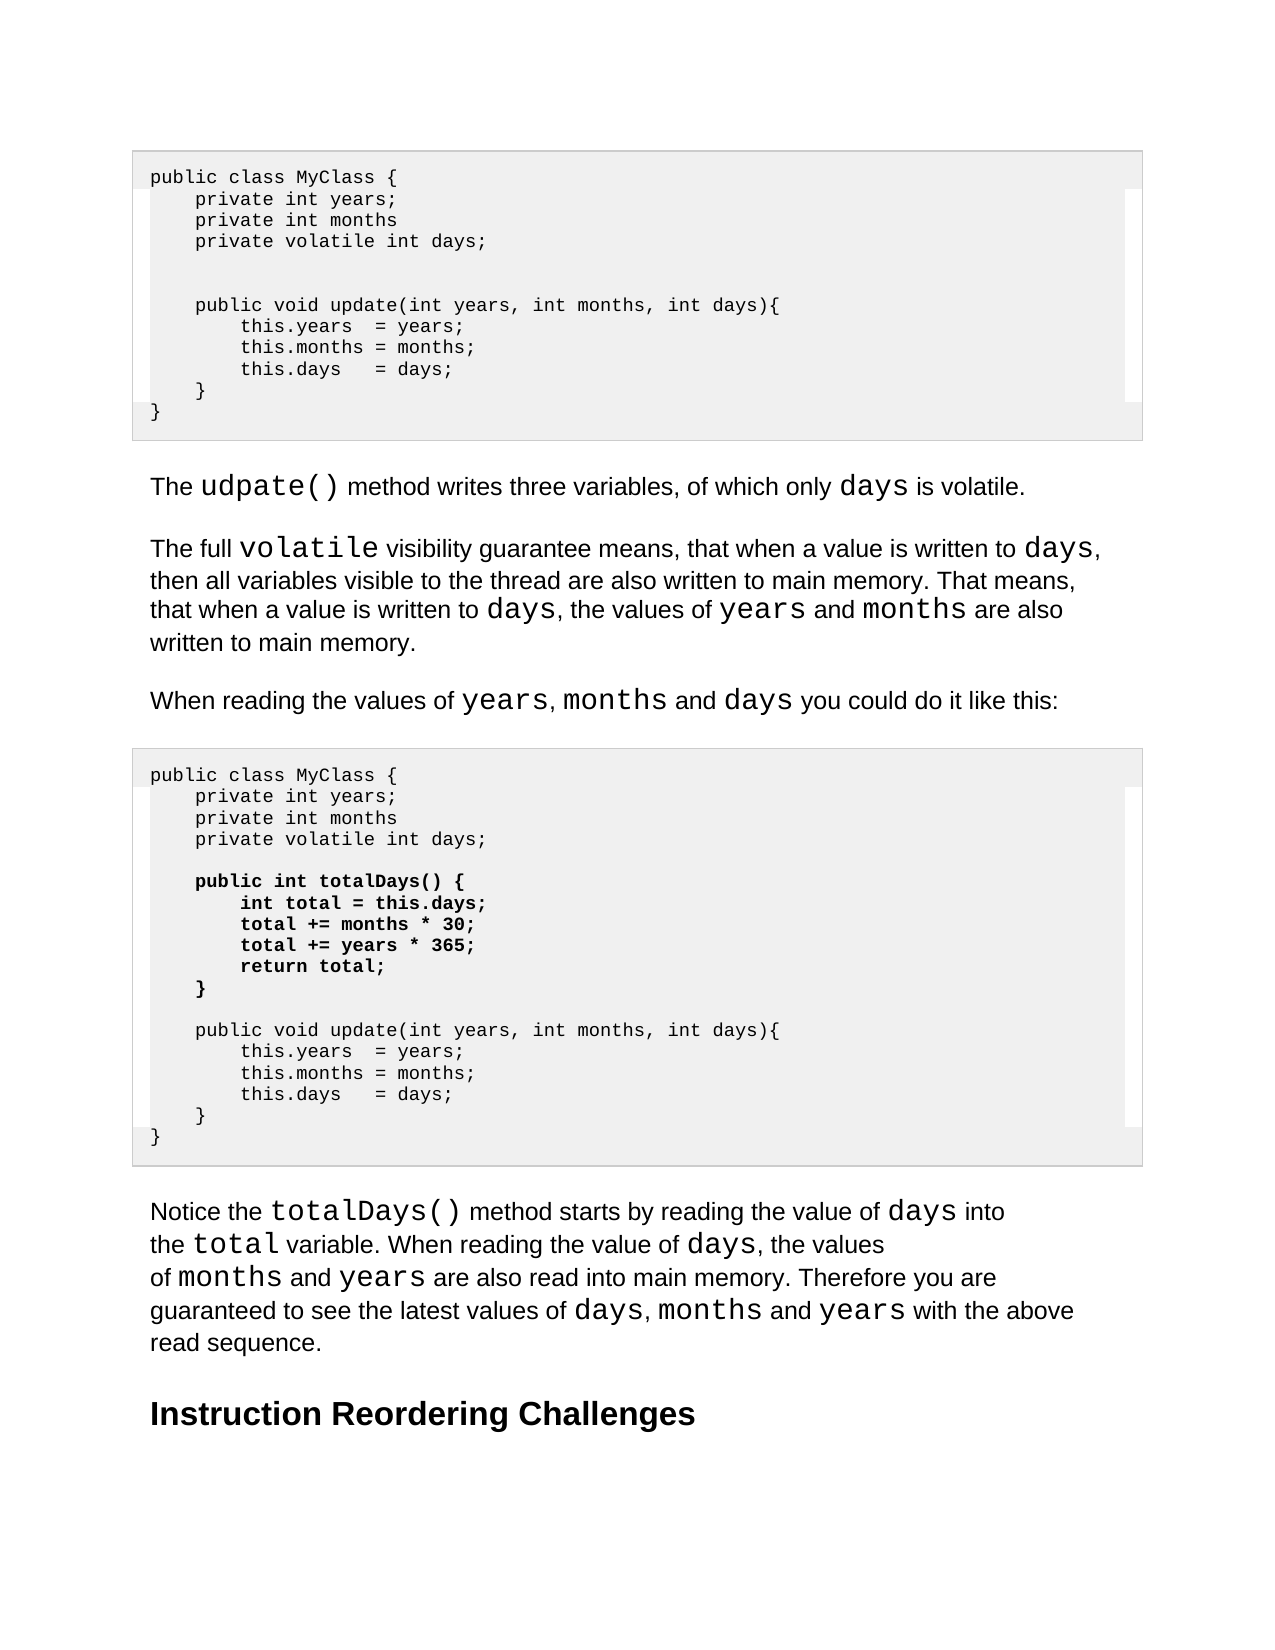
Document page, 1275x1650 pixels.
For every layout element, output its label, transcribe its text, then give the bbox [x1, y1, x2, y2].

text public class MyClass { [133, 152, 1142, 189]
text total += years * 365; [150, 936, 1125, 957]
text public void update(int years, int months, int days){ [150, 1021, 1125, 1042]
text this.days = days; [150, 359, 1125, 381]
text The udpate() method writes three variables, of which only days is volatile. [150, 471, 1125, 504]
text public void update(int years, int months, int days){ [150, 296, 1125, 317]
text Notice the totalDays() method starts by reading the value of days into the total variable. When reading the value of days, the values of months and years are also read into main memory. Therefore you are guaranteed to see the latest values of days, months and years with the above read sequence. [150, 1196, 1125, 1357]
text this.years = years; [150, 317, 1125, 338]
text } [133, 384, 1142, 440]
text private volatile int days; [150, 830, 1125, 851]
text public int totalDays() { [150, 872, 1125, 893]
text private int years; [150, 189, 1125, 211]
text } [133, 1109, 1142, 1165]
text private int months [150, 808, 1125, 830]
text public class MyClass { [133, 749, 1142, 787]
text int total = this.days; [150, 893, 1125, 915]
text private int years; [150, 787, 1125, 808]
text private int months [150, 211, 1125, 232]
text total += months * 30; [150, 915, 1125, 936]
text The full volatile visibility guarantee means, that when a value is written to days, then all variables visible to the thread are also written to main memory. That means, that when a value is written to days, the values of years and months are also written to main memory. [150, 533, 1125, 656]
text return total; [150, 957, 1125, 978]
text When reading the values of years, months and days you could do it like this: [150, 686, 1125, 718]
text this.years = years; [150, 1042, 1125, 1063]
text Instruction Reordering Challenges [150, 1394, 1125, 1433]
text private volatile int days; [150, 232, 1125, 253]
text this.days = days; [150, 1085, 1125, 1106]
text this.months = months; [150, 338, 1125, 359]
text this.months = months; [150, 1063, 1125, 1085]
text } [150, 978, 1125, 1000]
